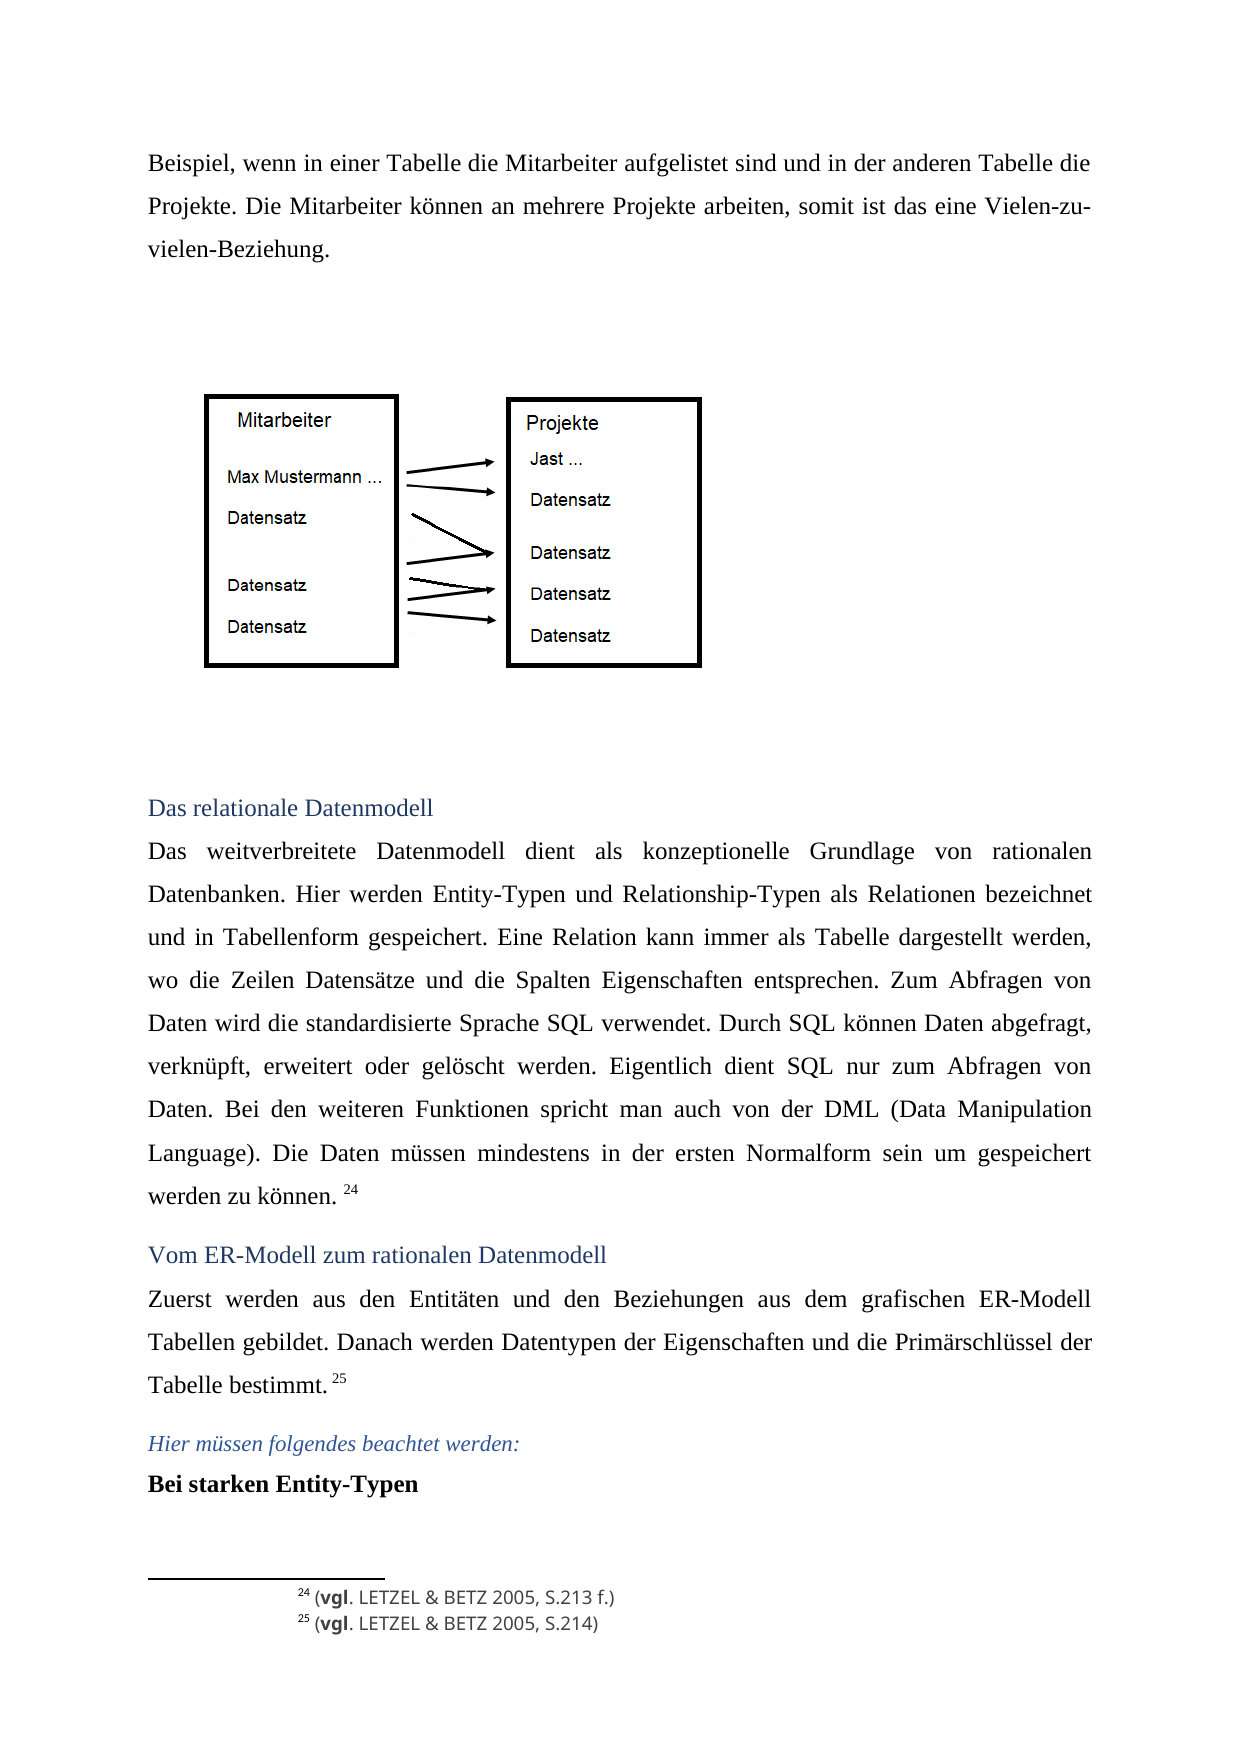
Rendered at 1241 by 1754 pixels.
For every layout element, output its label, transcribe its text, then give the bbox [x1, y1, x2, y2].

subtitle Vom ER-Modell zum rationalen Datenmodell [148, 1241, 1093, 1269]
picture [147, 353, 789, 706]
text Das weitverbreitete Datenmodell dient als konzeptionelle Grundlage von rationalen Datenbanken. Hier werden Entity-Typen und Relationship-Typen als Relationen bezeichnet und in Tabellenform gespeichert. Eine Relation kann immer als Tabelle dargestellt werden, wo die Zeilen Datensätze und die Spalten Eigenschaften entsprechen. Zum Abfragen von Daten wird die standardisierte Sprache SQL verwendet. Durch SQL können Daten abgefragt, verknüpft, erweitert oder gelöscht werden. Eigentlich dient SQL nur zum Abfragen von Daten. Bei den weiteren Funktionen spricht man auch von der DML (Data Manipulation Language). Die Daten müssen mindestens in der ersten Normalform sein um gespeichert werden zu können. [148, 836, 1093, 1209]
text Zuerst werden aus den Entitäten und den Beziehungen aus dem grafischen ER-Modell Tabellen gebildet. Danach werden Datentypen der Eigenschaften und die Primärschlüssel der Tabelle bestimmt. [148, 1284, 1093, 1399]
subtitle Das relationale Datenmodell [148, 793, 1093, 821]
text Bei starken Entity-Typen [148, 1469, 1093, 1498]
subtitle Hier müssen folgendes beachtet werden: [148, 1430, 1093, 1456]
